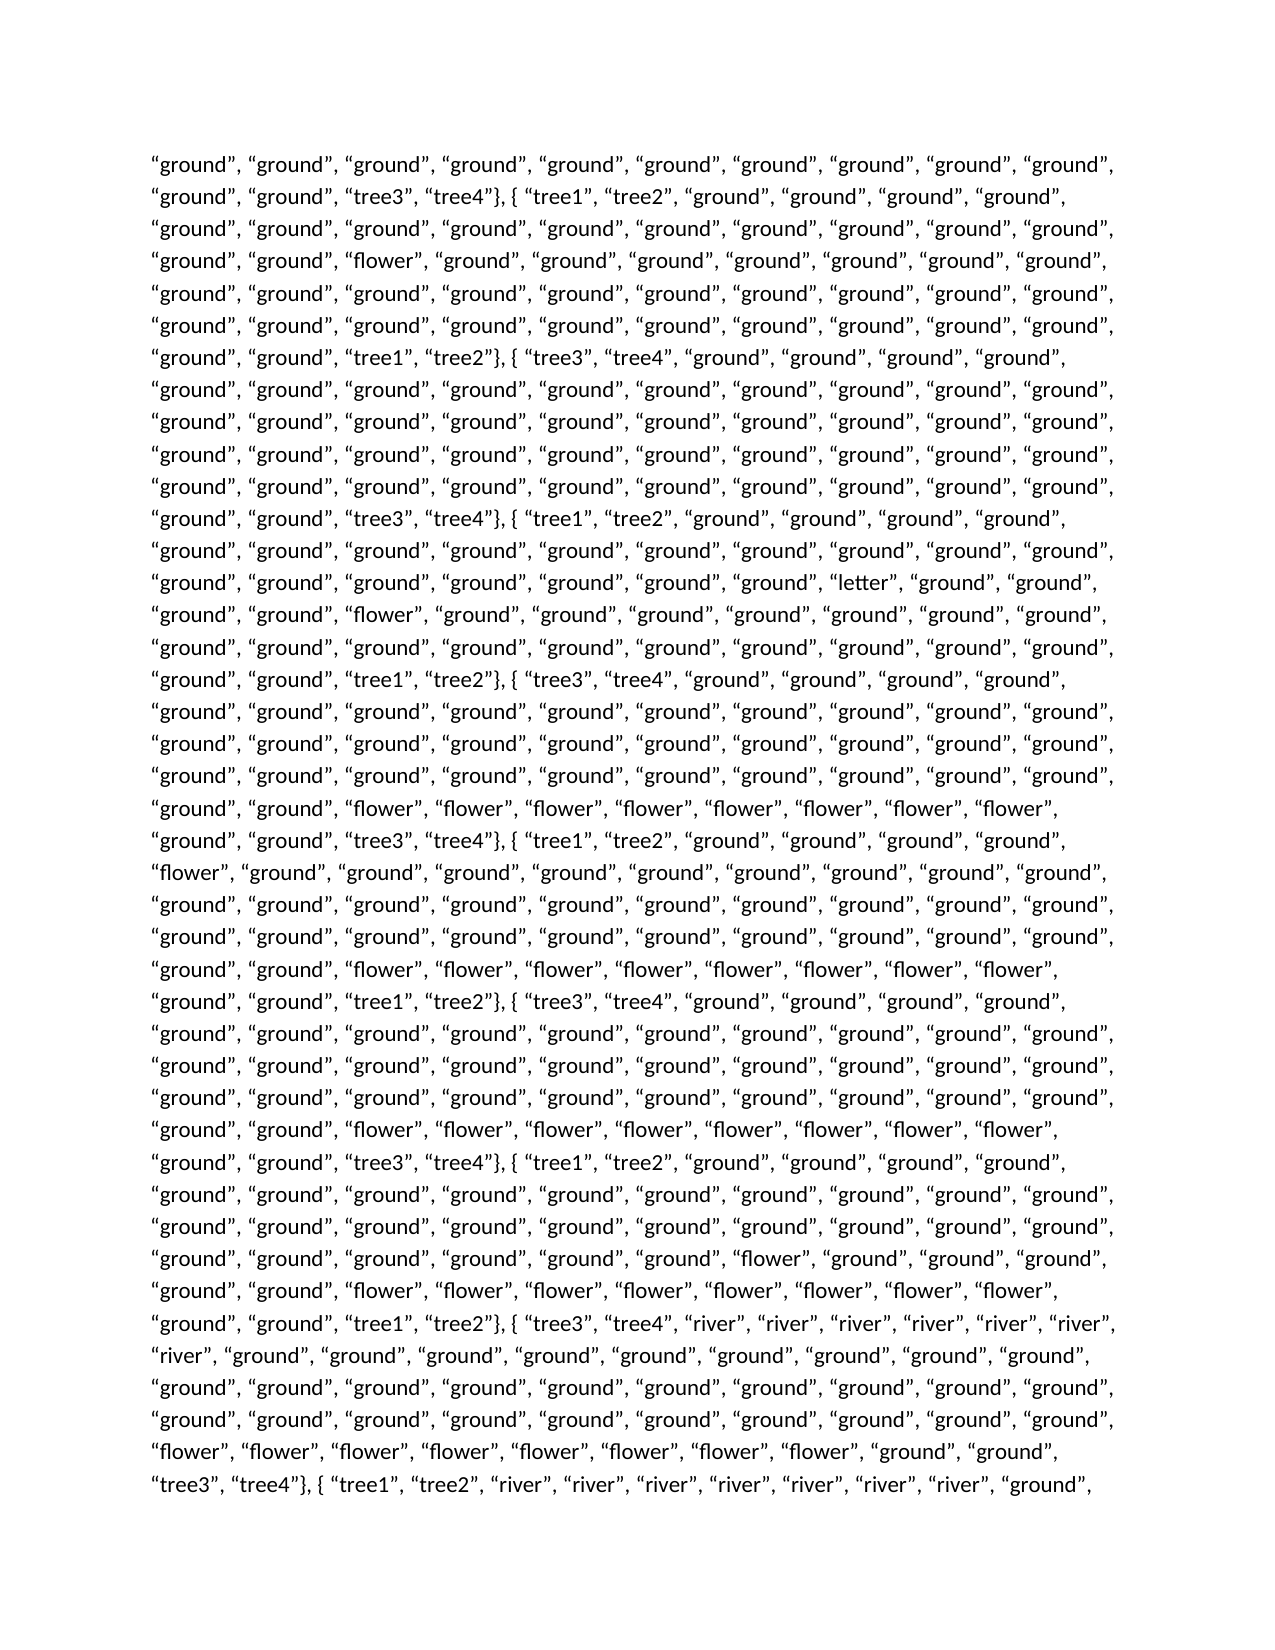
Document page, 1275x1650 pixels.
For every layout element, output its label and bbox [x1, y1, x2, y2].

text [150, 150, 1125, 1498]
